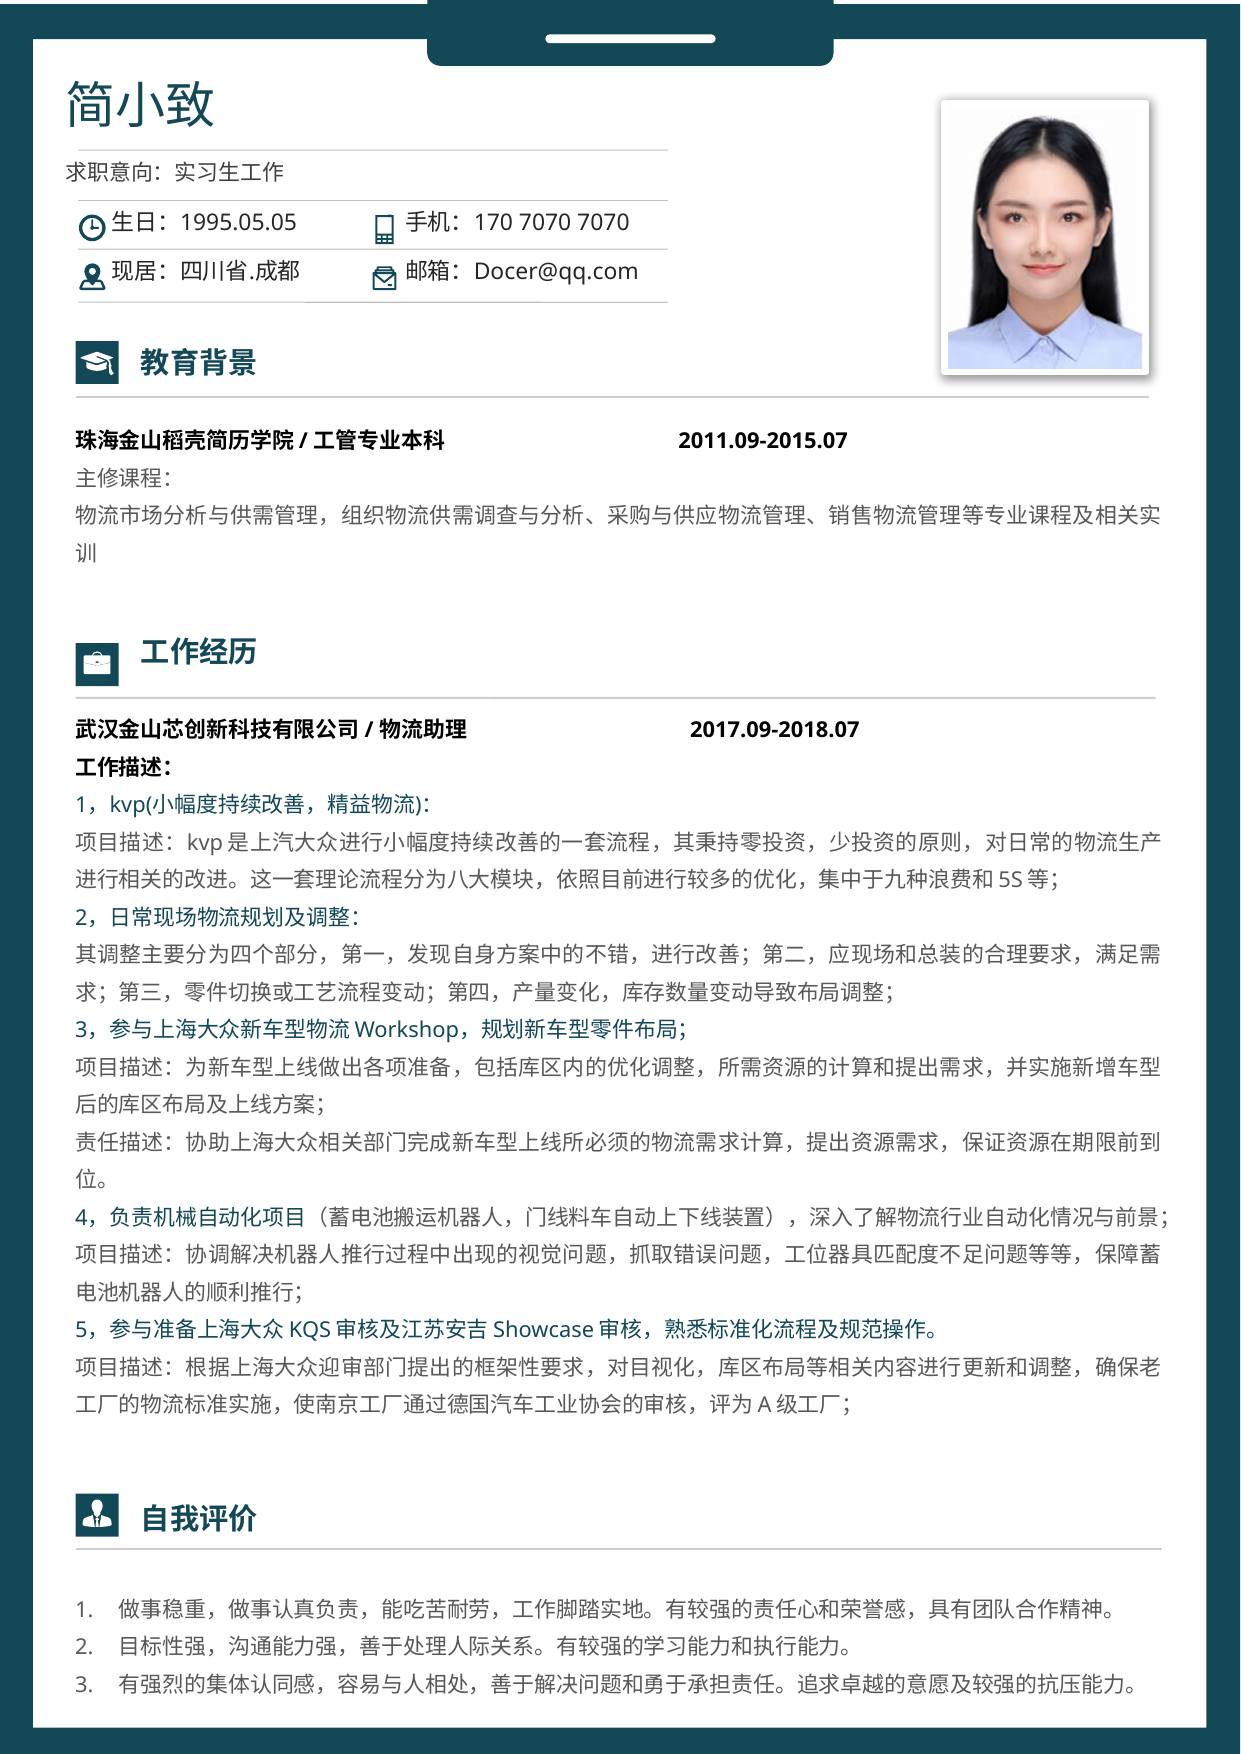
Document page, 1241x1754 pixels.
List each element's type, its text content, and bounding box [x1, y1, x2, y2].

text 4，负责机械自动化项目（蓄电池搬运机器人，门线料车自动上下线装置），深入了解物流行业自动化情况与前景； [75, 1195, 1165, 1233]
text 项目描述：为新车型上线做出各项准备，包括库区内的优化调整，所需资源的计算和提出需求，并实施新增车型后的库区布局及上线方案； [75, 1045, 1165, 1120]
text 工作经历 [141, 633, 1165, 670]
list 有强烈的集体认同感，容易与人相处，善于解决问题和勇于承担责任。追求卓越的意愿及较强的抗压能力。 [75, 1662, 1165, 1699]
text 教育背景 [141, 344, 936, 381]
text 自我评价 [141, 1484, 1165, 1549]
picture [948, 106, 1143, 369]
text 其调整主要分为四个部分，第一，发现自身方案中的不错，进行改善；第二，应现场和总装的合理要求，满足需求；第三，零件切换或工艺流程变动；第四，产量变化，库存数量变动导致布局调整； [75, 933, 1165, 1008]
text 2，日常现场物流规划及调整： [75, 895, 1165, 933]
list 目标性强，沟通能力强，善于处理人际关系。有较强的学习能力和执行能力。 [75, 1624, 1165, 1662]
text 主修课程： [75, 456, 1165, 494]
text 项目描述：kvp是上汽大众进行小幅度持续改善的一套流程，其秉持零投资，少投资的原则，对日常的物流生产进行相关的改进。这一套理论流程分为八大模块，依照目前进行较多的优化，集中于九种浪费和5S等； [75, 820, 1165, 895]
list 工作描述： [75, 745, 1165, 783]
text 5，参与准备上海大众KQS审核及江苏安吉Showcase审核，熟悉标准化流程及规范操作。 [75, 1308, 1165, 1345]
list 做事稳重，做事认真负责，能吃苦耐劳，工作脚踏实地。有较强的责任心和荣誉感，具有团队合作精神。 [75, 1587, 1165, 1624]
text 物流市场分析与供需管理，组织物流供需调查与分析、采购与供应物流管理、销售物流管理等专业课程及相关实训 [75, 494, 1165, 569]
text 项目描述：协调解决机器人推行过程中出现的视觉问题，抓取错误问题，工位器具匹配度不足问题等等，保障蓄电池机器人的顺利推行； [75, 1233, 1165, 1308]
text 珠海金山稻壳简历学院 / 工管专业本科 2011.09-2015.07 [75, 419, 1165, 456]
text 1，kvp(小幅度持续改善，精益物流)： [75, 783, 1165, 820]
text 项目描述：根据上海大众迎审部门提出的框架性要求，对目视化，库区布局等相关内容进行更新和调整，确保老工厂的物流标准实施，使南京工厂通过德国汽车工业协会的审核，评为A级工厂； [75, 1345, 1165, 1420]
text 责任描述：协助上海大众相关部门完成新车型上线所必须的物流需求计算，提出资源需求，保证资源在期限前到位。 [75, 1120, 1165, 1195]
text 3，参与上海大众新车型物流Workshop，规划新车型零件布局； [75, 1008, 1165, 1045]
text 武汉金山芯创新科技有限公司 / 物流助理 2017.09-2018.07 [75, 708, 1165, 745]
